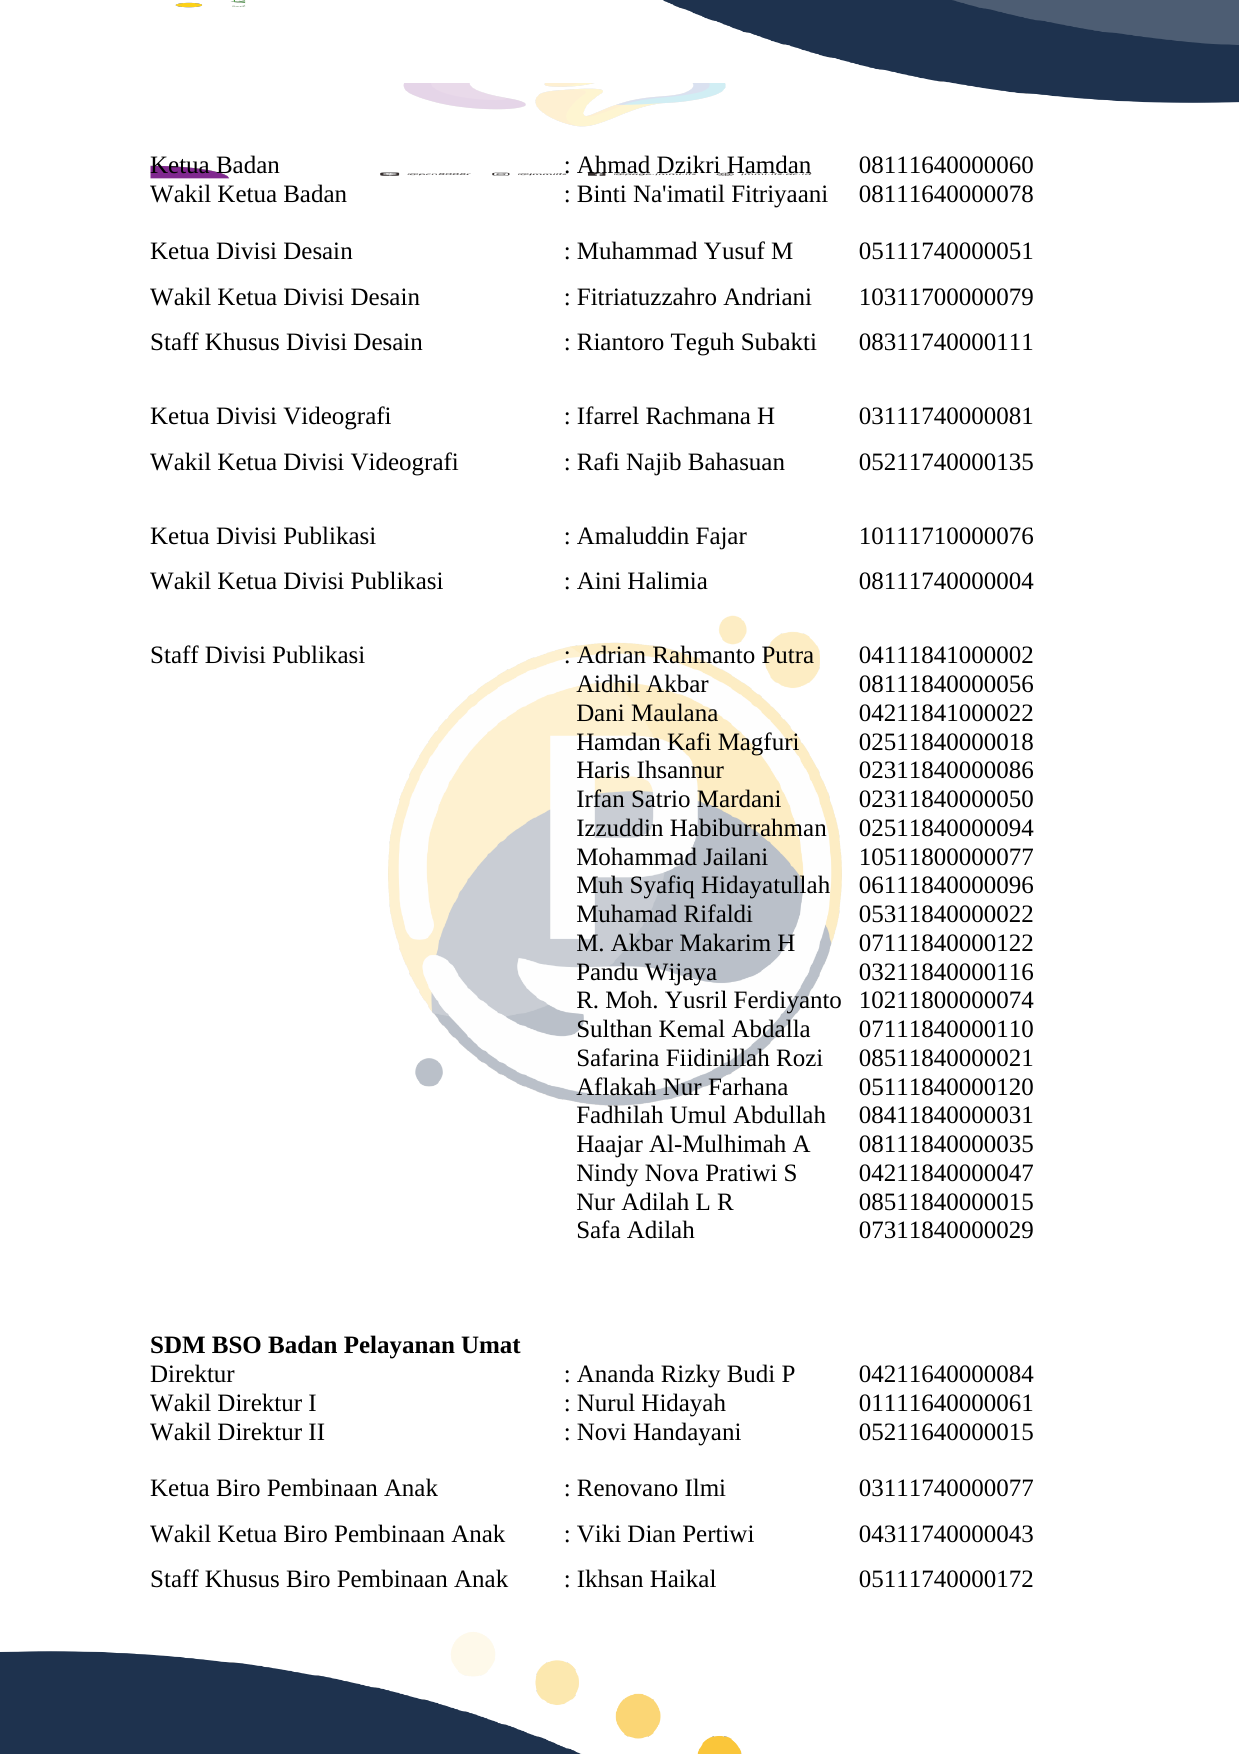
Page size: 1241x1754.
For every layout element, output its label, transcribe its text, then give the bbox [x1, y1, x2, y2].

text Haajar Al-Mulhimah A 08111840000035 [150, 1129, 1090, 1158]
picture [0, 0, 1239, 1754]
text Sulthan Kemal Abdalla 07111840000110 [150, 1014, 1090, 1043]
text Ketua Badan : Ahmad Dzikri Hamdan 08111640000060 [150, 150, 1090, 179]
text Staff Khusus Divisi Desain : Riantoro Teguh Subakti 08311740000111 [150, 327, 1090, 356]
text Wakil Ketua Divisi Desain : Fitriatuzzahro Andriani 10311700000079 [150, 282, 1090, 310]
text Wakil Ketua Biro Pembinaan Anak : Viki Dian Pertiwi 04311740000043 [150, 1519, 1090, 1548]
text SDM BSO Badan Pelayanan Umat [150, 1330, 1090, 1359]
text Wakil Direktur II : Novi Handayani 05211640000015 [150, 1417, 1090, 1445]
text Ketua Divisi Publikasi : Amaluddin Fajar 10111710000076 [150, 521, 1090, 549]
text Aflakah Nur Farhana 05111840000120 [150, 1072, 1090, 1100]
text Nindy Nova Pratiwi S 04211840000047 [150, 1158, 1090, 1187]
text Ketua Biro Pembinaan Anak : Renovano Ilmi 03111740000077 [150, 1473, 1090, 1502]
text Aidhil Akbar 08111840000056 [150, 669, 1090, 698]
text Haris Ihsannur 02311840000086 [150, 755, 1090, 784]
text Fadhilah Umul Abdullah 08411840000031 [150, 1100, 1090, 1129]
text Dani Maulana 04211841000022 [150, 698, 1090, 727]
text Ketua Divisi Videografi : Ifarrel Rachmana H 03111740000081 [150, 401, 1090, 430]
text Hamdan Kafi Magfuri 02511840000018 [150, 727, 1090, 755]
text Staff Khusus Biro Pembinaan Anak : Ikhsan Haikal 05111740000172 [150, 1564, 1090, 1593]
text Safa Adilah 07311840000029 [150, 1215, 1090, 1244]
text Safarina Fiidinillah Rozi 08511840000021 [150, 1043, 1090, 1072]
text Mohammad Jailani 10511800000077 [150, 842, 1090, 870]
text Wakil Ketua Divisi Videografi : Rafi Najib Bahasuan 05211740000135 [150, 447, 1090, 475]
text Izzuddin Habiburrahman 02511840000094 [150, 813, 1090, 842]
text Muhamad Rifaldi 05311840000022 [150, 899, 1090, 928]
text Nur Adilah L R 08511840000015 [150, 1187, 1090, 1215]
text Muh Syafiq Hidayatullah 06111840000096 [150, 870, 1090, 899]
text Wakil Direktur I : Nurul Hidayah 01111640000061 [150, 1388, 1090, 1417]
text Irfan Satrio Mardani 02311840000050 [150, 784, 1090, 813]
text Staff Divisi Publikasi : Adrian Rahmanto Putra 04111841000002 [150, 640, 1090, 669]
text Wakil Ketua Divisi Publikasi : Aini Halimia 08111740000004 [150, 566, 1090, 595]
text Direktur : Ananda Rizky Budi P 04211640000084 [150, 1359, 1090, 1388]
text Pandu Wijaya 03211840000116 [150, 957, 1090, 985]
text Ketua Divisi Desain : Muhammad Yusuf M 05111740000051 [150, 236, 1090, 265]
text R. Moh. Yusril Ferdiyanto 10211800000074 [150, 985, 1090, 1014]
text M. Akbar Makarim H 07111840000122 [150, 928, 1090, 957]
text Wakil Ketua Badan : Binti Na'imatil Fitriyaani 08111640000078 [150, 179, 1090, 207]
